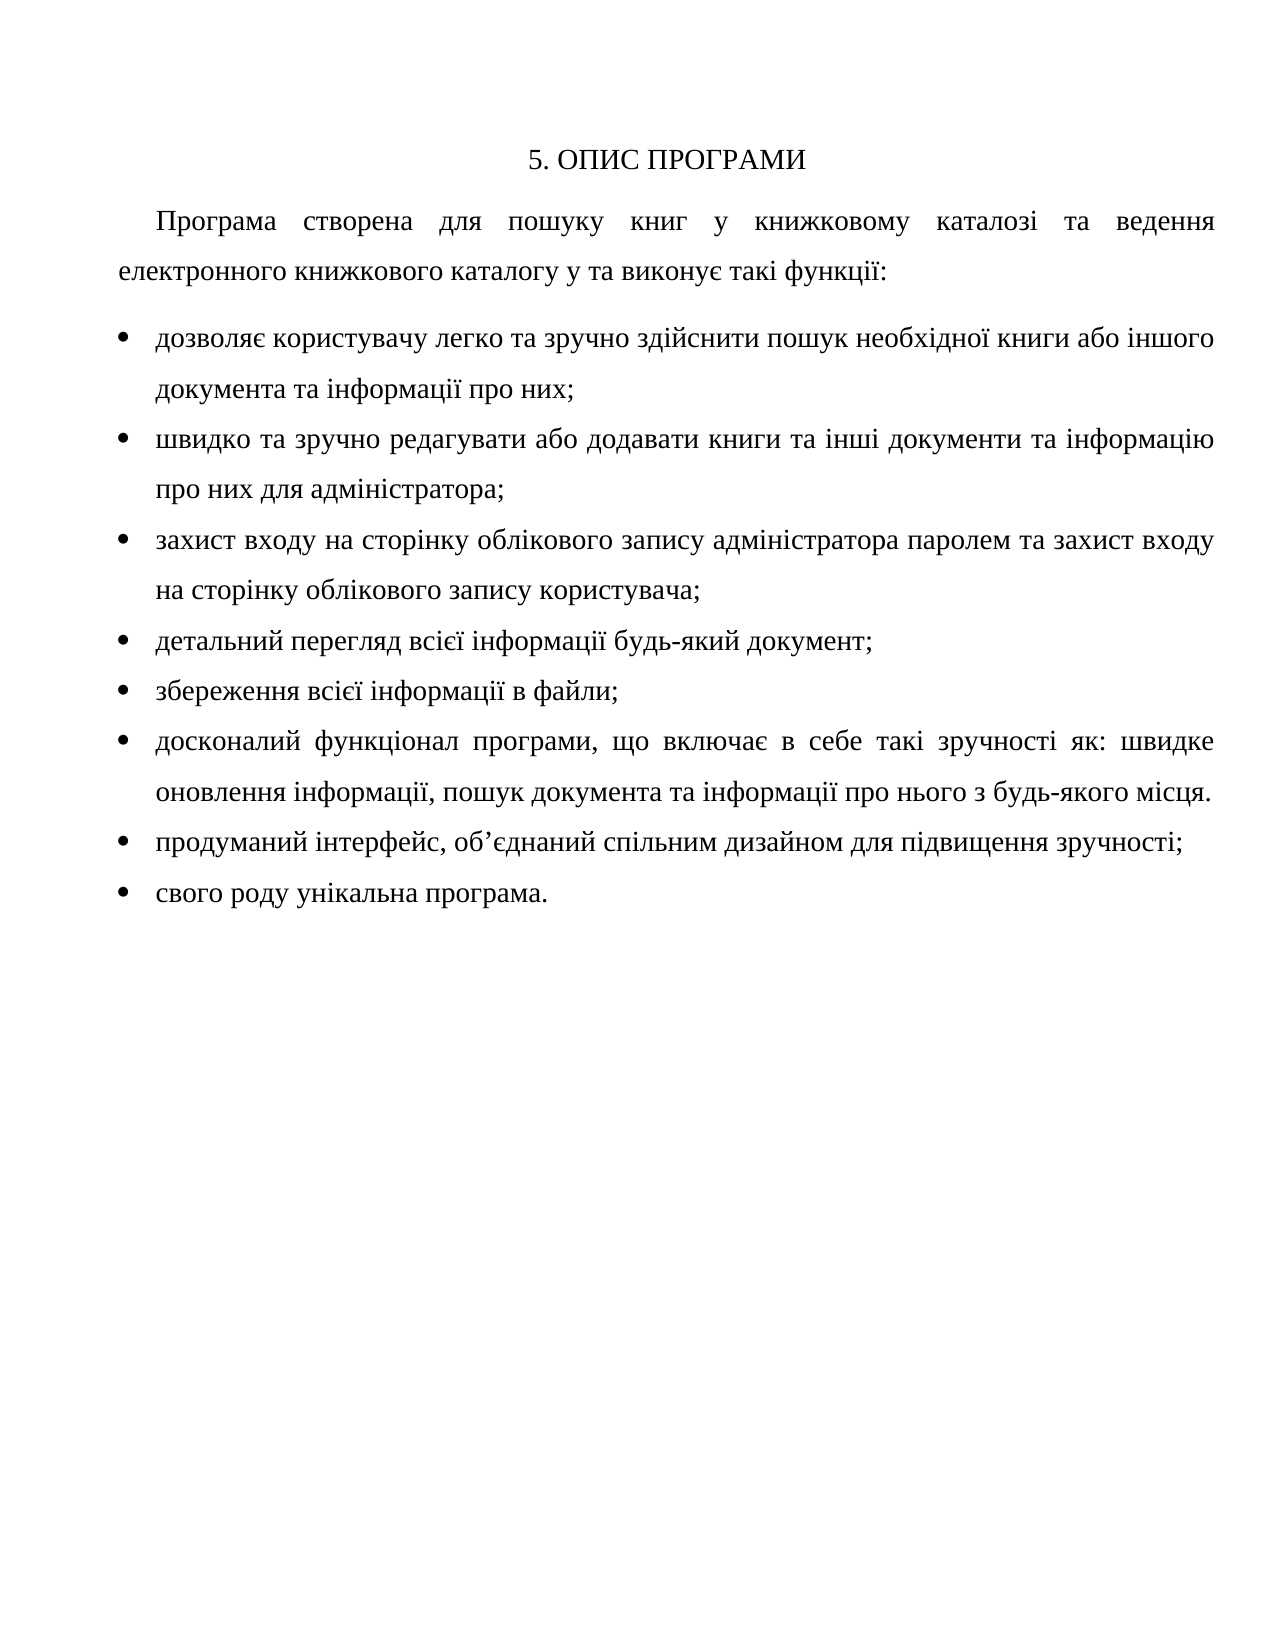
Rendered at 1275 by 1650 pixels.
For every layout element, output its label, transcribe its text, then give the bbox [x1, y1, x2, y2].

list захист входу на сторінку облікового запису адміністратора паролем та захист входу на сторінку облікового запису користувача; [118, 522, 1216, 606]
list детальний перегляд всієї інформації будь-який документ; [118, 623, 1216, 656]
list продуманий інтерфейс, об’єднаний спільним дизайном для підвищення зручності; [118, 824, 1216, 858]
list свого роду унікальна програма. [118, 875, 1216, 908]
list збереження всієї інформації в файли; [118, 673, 1216, 707]
list дозволяє користувачу легко та зручно здійснити пошук необхідної книги або іншого документа та інформації про них; [118, 321, 1216, 404]
subtitle 5. ОПИС ПРОГРАМИ [118, 142, 1216, 176]
list досконалий функціонал програми, що включає в себе такі зручності як: швидке оновлення інформації, пошук документа та інформації про нього з будь-якого місця. [118, 723, 1216, 807]
list швидко та зручно редагувати або додавати книги та інші документи та інформацію про них для адміністратора; [118, 421, 1216, 505]
text Програма створена для пошуку книг у книжковому каталозі та ведення електронного книжкового каталогу у та виконує такі функції: [118, 203, 1216, 287]
